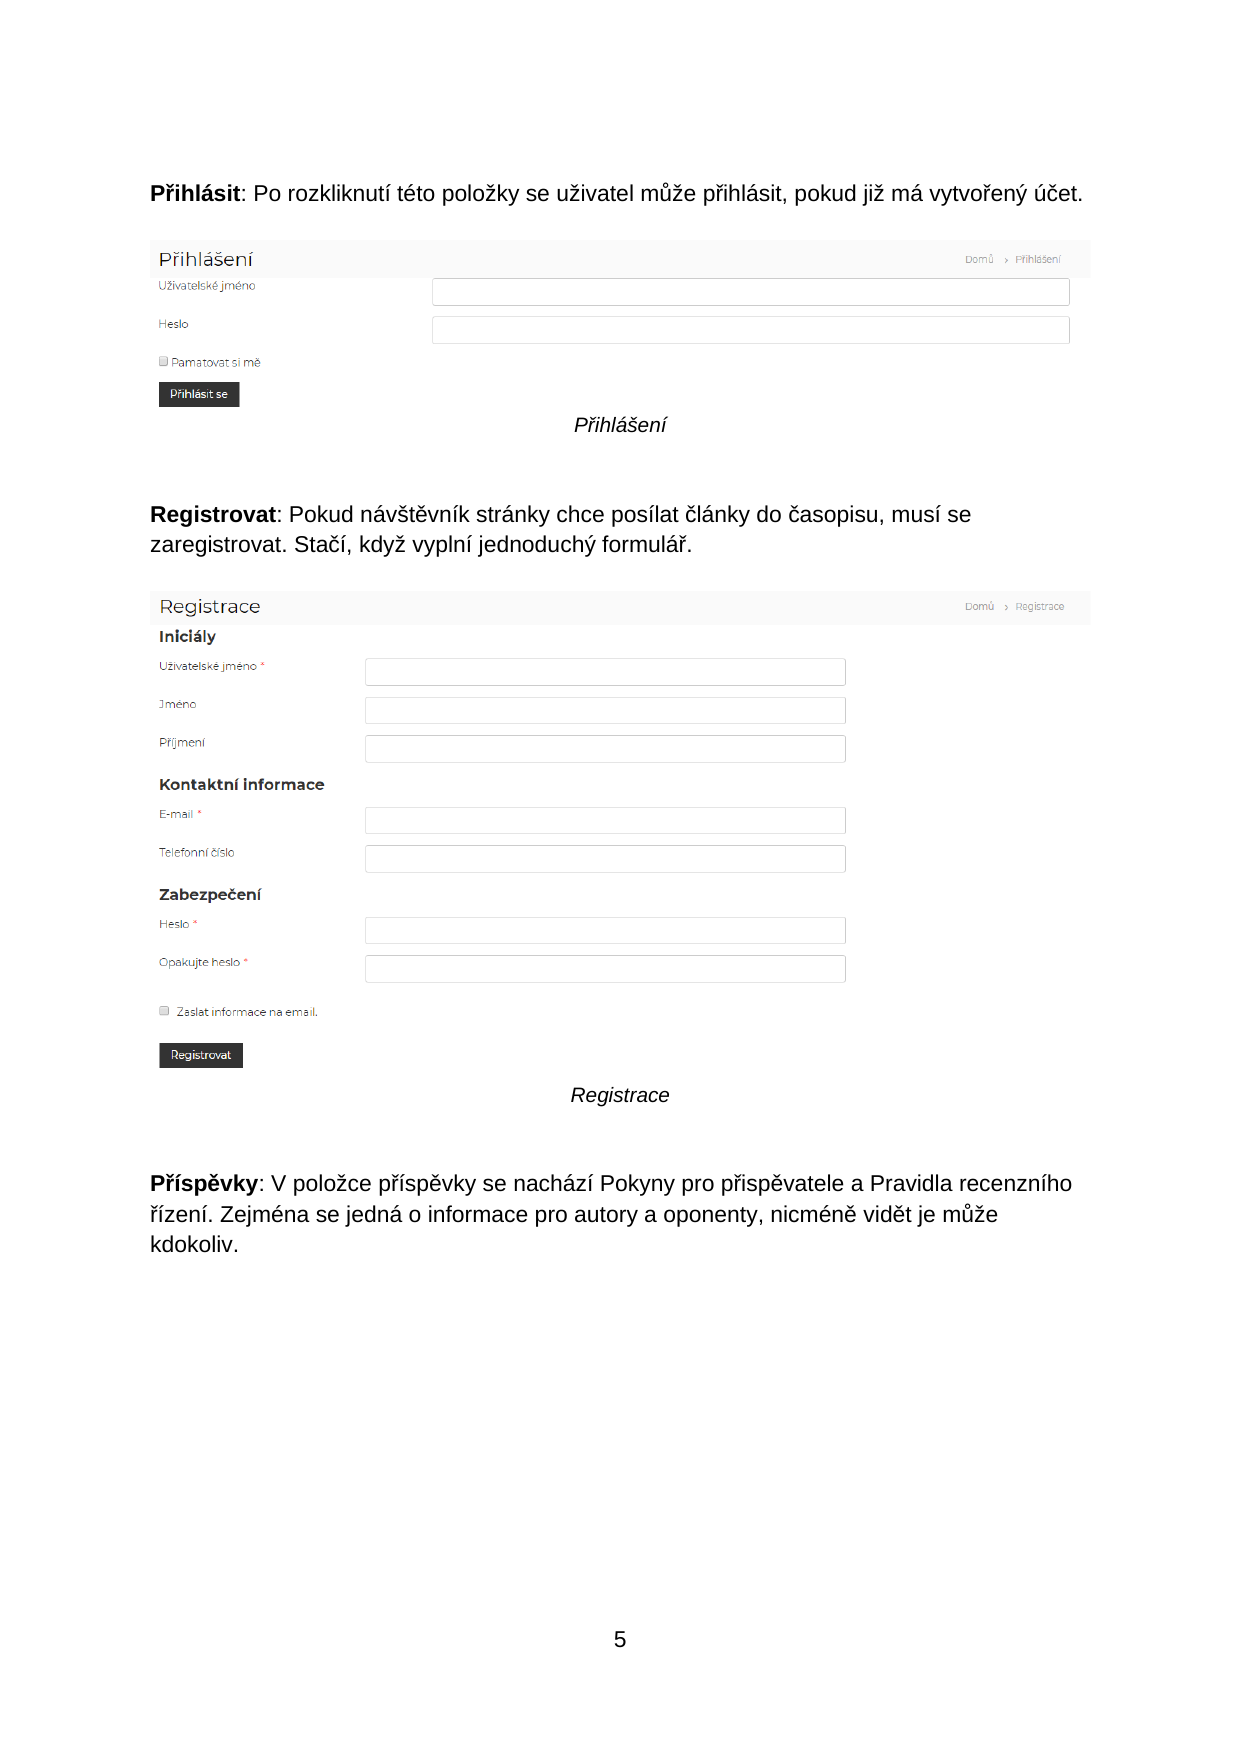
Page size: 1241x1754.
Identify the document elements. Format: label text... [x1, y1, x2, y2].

text Přihlášení [150, 410, 1090, 437]
picture [150, 591, 1091, 1079]
text Registrace [150, 1079, 1090, 1106]
picture [150, 240, 1091, 410]
text Přihlásit: Po rozkliknutí této položky se uživatel může přihlásit, pokud již má vytvořený účet. [150, 180, 1090, 207]
text Příspěvky: V položce příspěvky se nachází Pokyny pro přispěvatele a Pravidla recenzního řízení. Zejména se jedná o informace pro autory a oponenty, nicméně vidět je může kdokoliv. [150, 1170, 1090, 1257]
text Registrovat: Pokud návštěvník stránky chce posílat články do časopisu, musí se zaregistrovat. Stačí, když vyplní jednoduchý formulář. [150, 501, 1090, 557]
